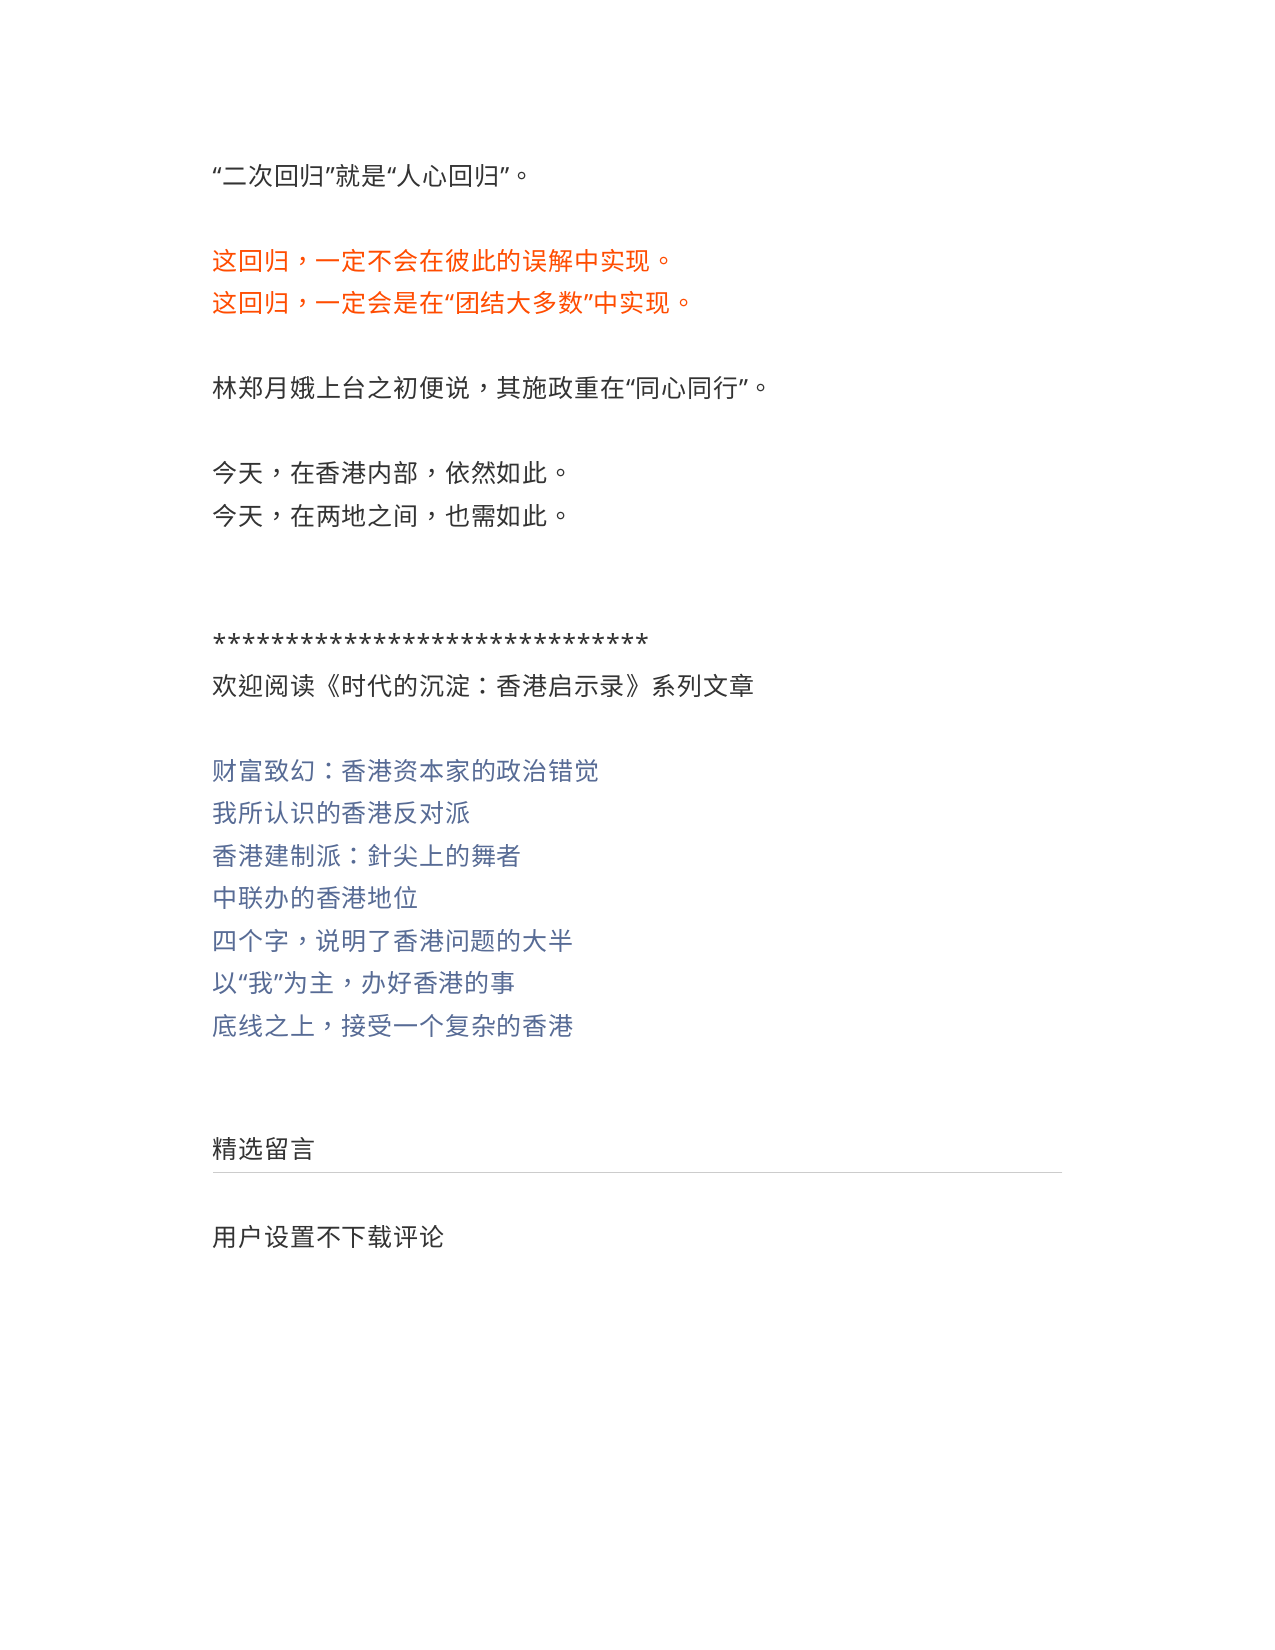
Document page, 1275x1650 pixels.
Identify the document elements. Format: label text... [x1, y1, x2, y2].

text 用户设置不下载评论 [212, 1214, 1062, 1254]
text 财富致幻：香港资本家的政治错觉 [212, 745, 1062, 787]
text 这回归，一定会是在“团结大多数”中实现。 [212, 277, 1062, 320]
text 我所认识的香港反对派 [212, 787, 1062, 830]
text 以“我”为主，办好香港的事 [212, 957, 1062, 1000]
text 欢迎阅读《时代的沉淀：香港启示录》系列文章 [212, 660, 1062, 702]
subtitle 精选留言 [212, 1126, 1062, 1173]
text 香港建制派：針尖上的舞者 [212, 830, 1062, 872]
text 今天，在香港内部，依然如此。 [212, 447, 1062, 490]
text 四个字，说明了香港问题的大半 [212, 915, 1062, 957]
text ****************************** [212, 617, 1062, 660]
text “二次回归”就是“人心回归”。 [212, 150, 1062, 192]
text 林郑月娥上台之初便说，其施政重在“同心同行”。 [212, 362, 1062, 405]
text 今天，在两地之间，也需如此。 [212, 490, 1062, 532]
text 底线之上，接受一个复杂的香港 [212, 1000, 1062, 1042]
text 中联办的香港地位 [212, 872, 1062, 915]
text 这回归，一定不会在彼此的误解中实现。 [212, 235, 1062, 277]
